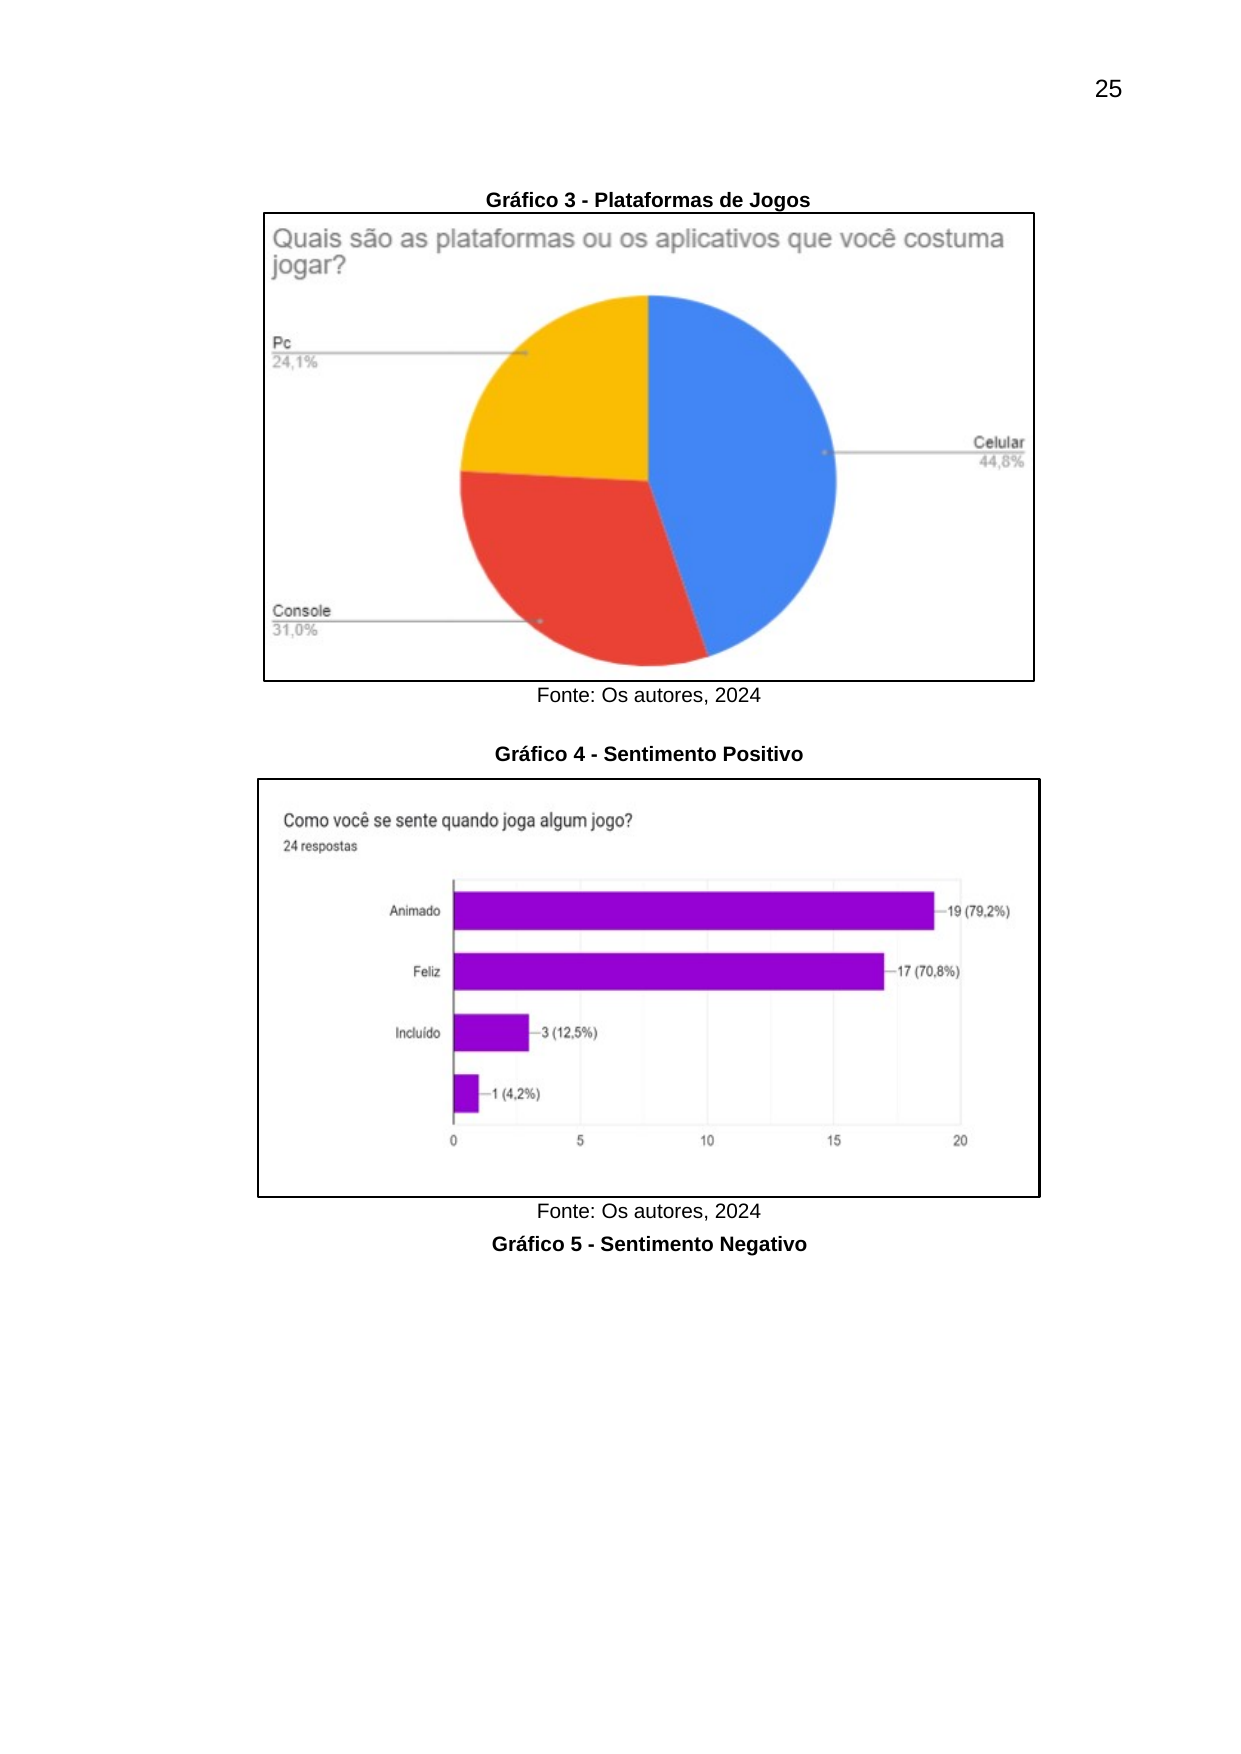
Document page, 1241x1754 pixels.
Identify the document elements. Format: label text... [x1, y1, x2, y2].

picture [259, 780, 1038, 1196]
subtitle Gráfico 3 - Plataformas de Jogos [486, 187, 1134, 211]
picture [265, 214, 1033, 680]
text Gráfico 5 - Sentimento Negativo [177, 1231, 1122, 1255]
